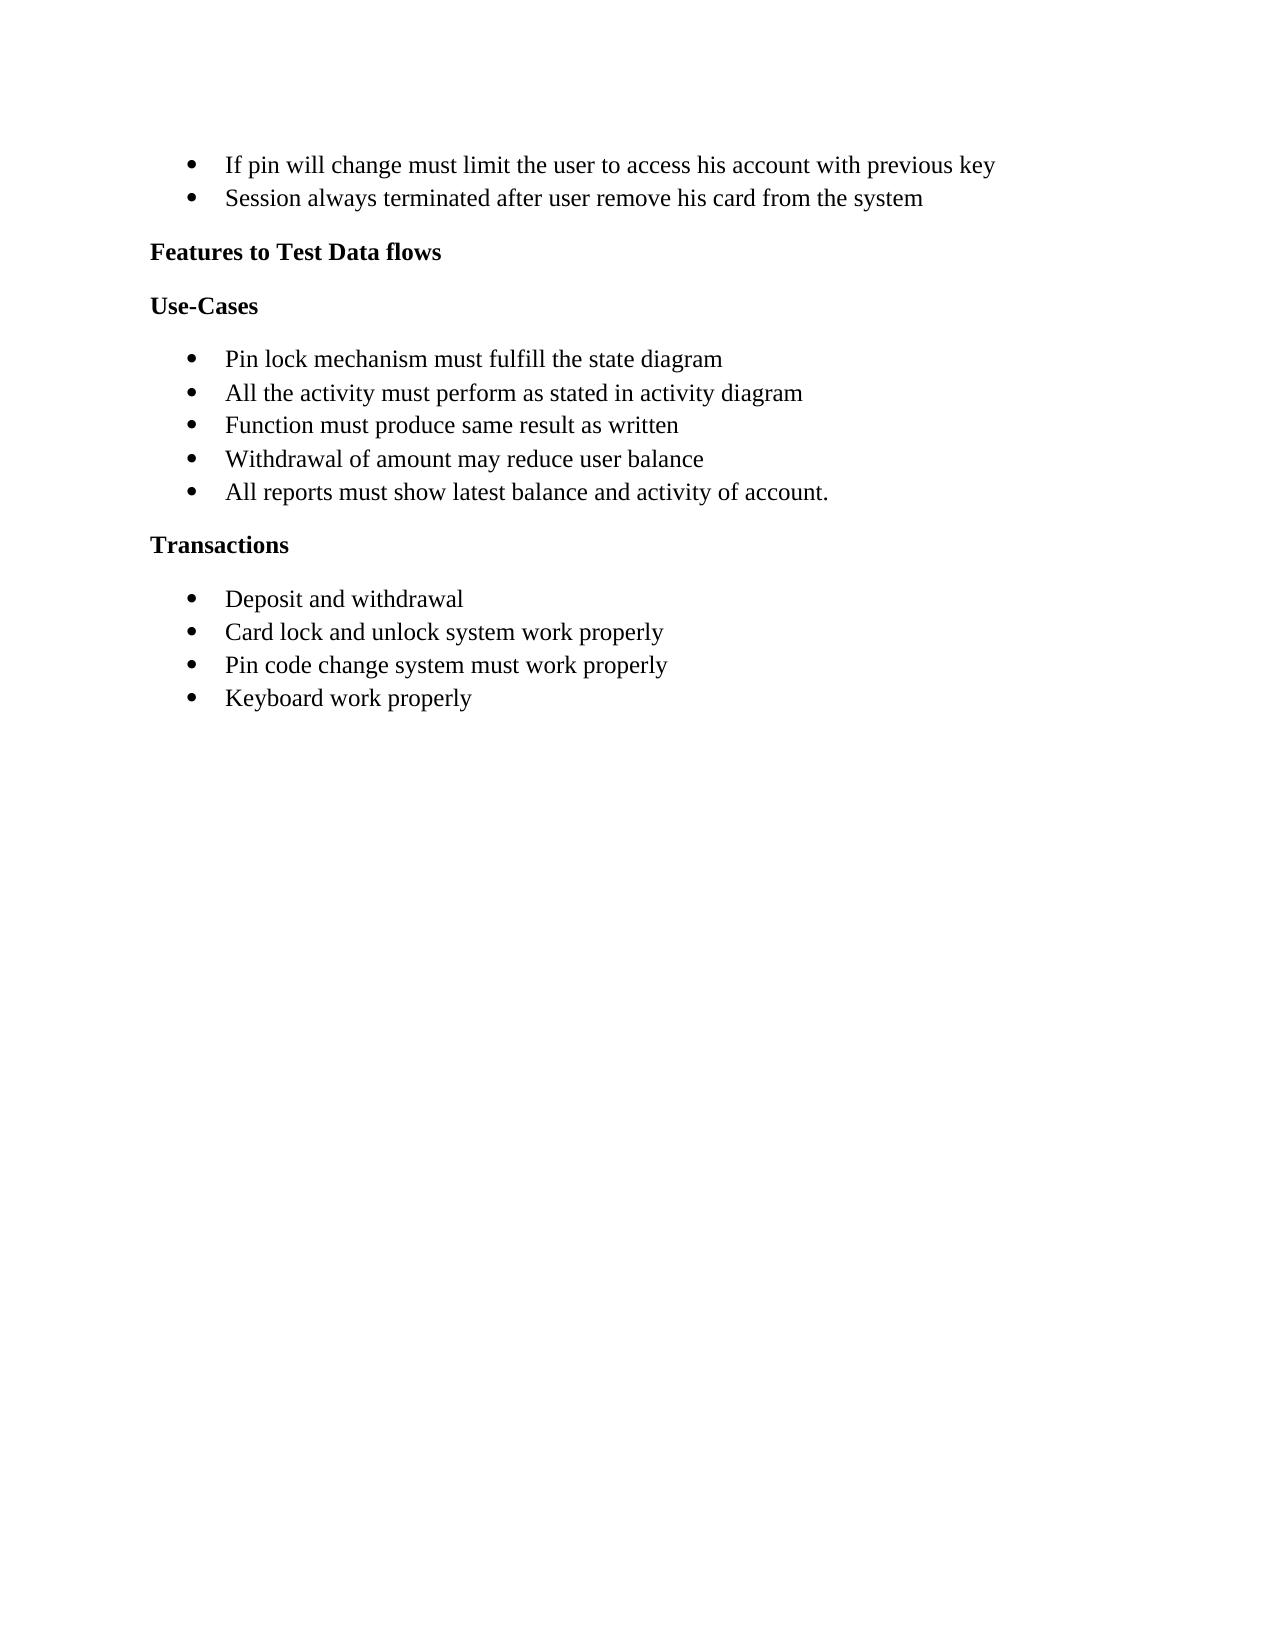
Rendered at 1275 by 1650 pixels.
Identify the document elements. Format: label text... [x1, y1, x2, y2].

text Use-Cases [150, 291, 1125, 319]
list All reports must show latest balance and activity of account. [187, 477, 1125, 505]
list Deposit and withdrawal [187, 584, 1125, 613]
text Features to Test Data flows [150, 237, 1125, 266]
list Keyboard work properly [187, 683, 1125, 712]
text Transactions [150, 531, 1125, 559]
list Pin code change system must work properly [187, 650, 1125, 679]
list Session always terminated after user remove his card from the system [187, 183, 1125, 212]
list Pin lock mechanism must fulfill the state diagram [187, 344, 1125, 373]
list All the activity must perform as stated in activity diagram [187, 378, 1125, 406]
list Withdrawal of amount may reduce user balance [187, 444, 1125, 472]
list If pin will change must limit the user to access his account with previous key [187, 150, 1125, 179]
list Card lock and unlock system work properly [187, 617, 1125, 646]
list Function must produce same result as written [187, 411, 1125, 439]
